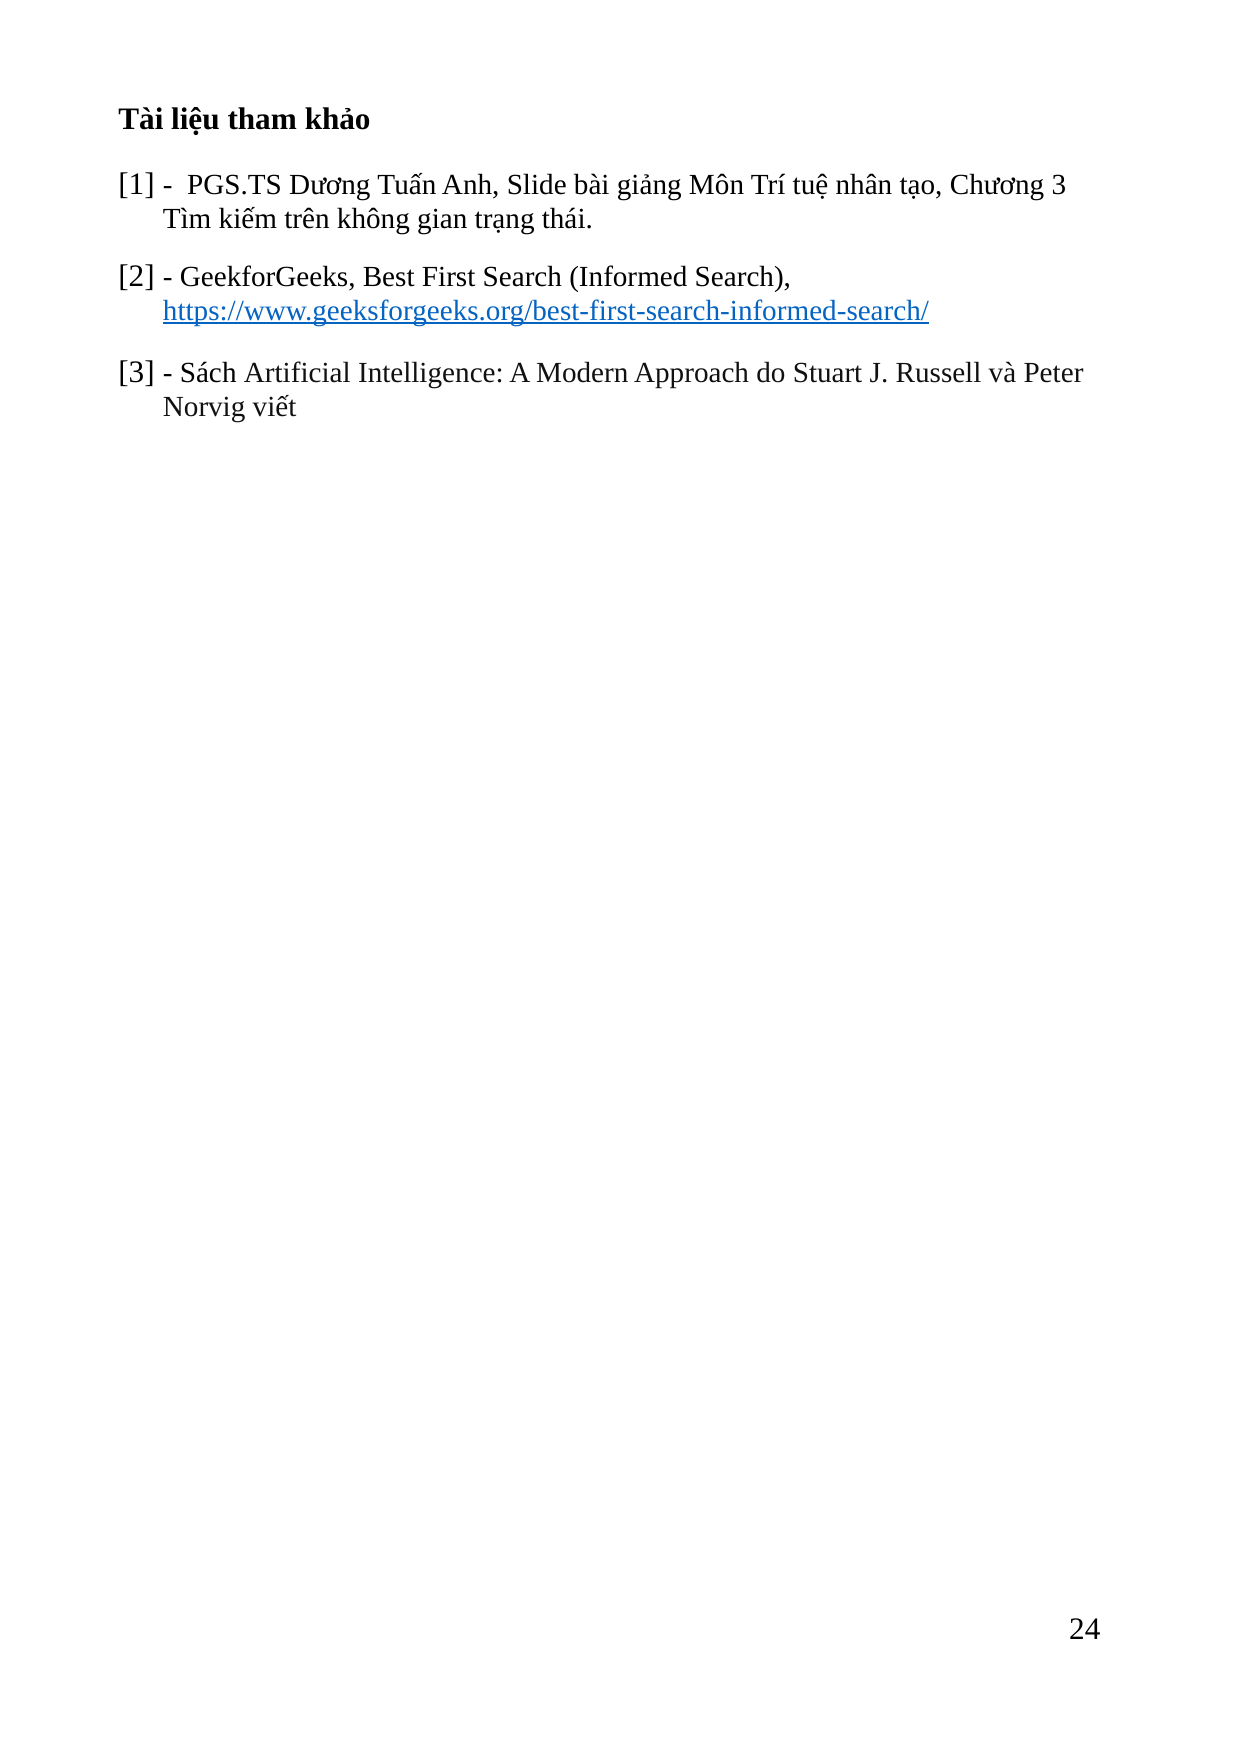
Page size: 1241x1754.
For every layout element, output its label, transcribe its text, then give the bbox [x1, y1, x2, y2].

list - GeekforGeeks, Best First Search (Informed Search), https://www.geeksforgeeks.org/best-first-search-informed-search/ [118, 257, 1105, 327]
list - PGS.TS Dương Tuấn Anh, Slide bài giảng Môn Trí tuệ nhân tạo, Chương 3 Tìm kiếm trên không gian trạng thái. [118, 166, 1105, 235]
list - Sách Artificial Intelligence: A Modern Approach do Stuart J. Russell và Peter Norvig viết [118, 353, 1105, 422]
subtitle Tài liệu tham khảo [118, 100, 1167, 136]
